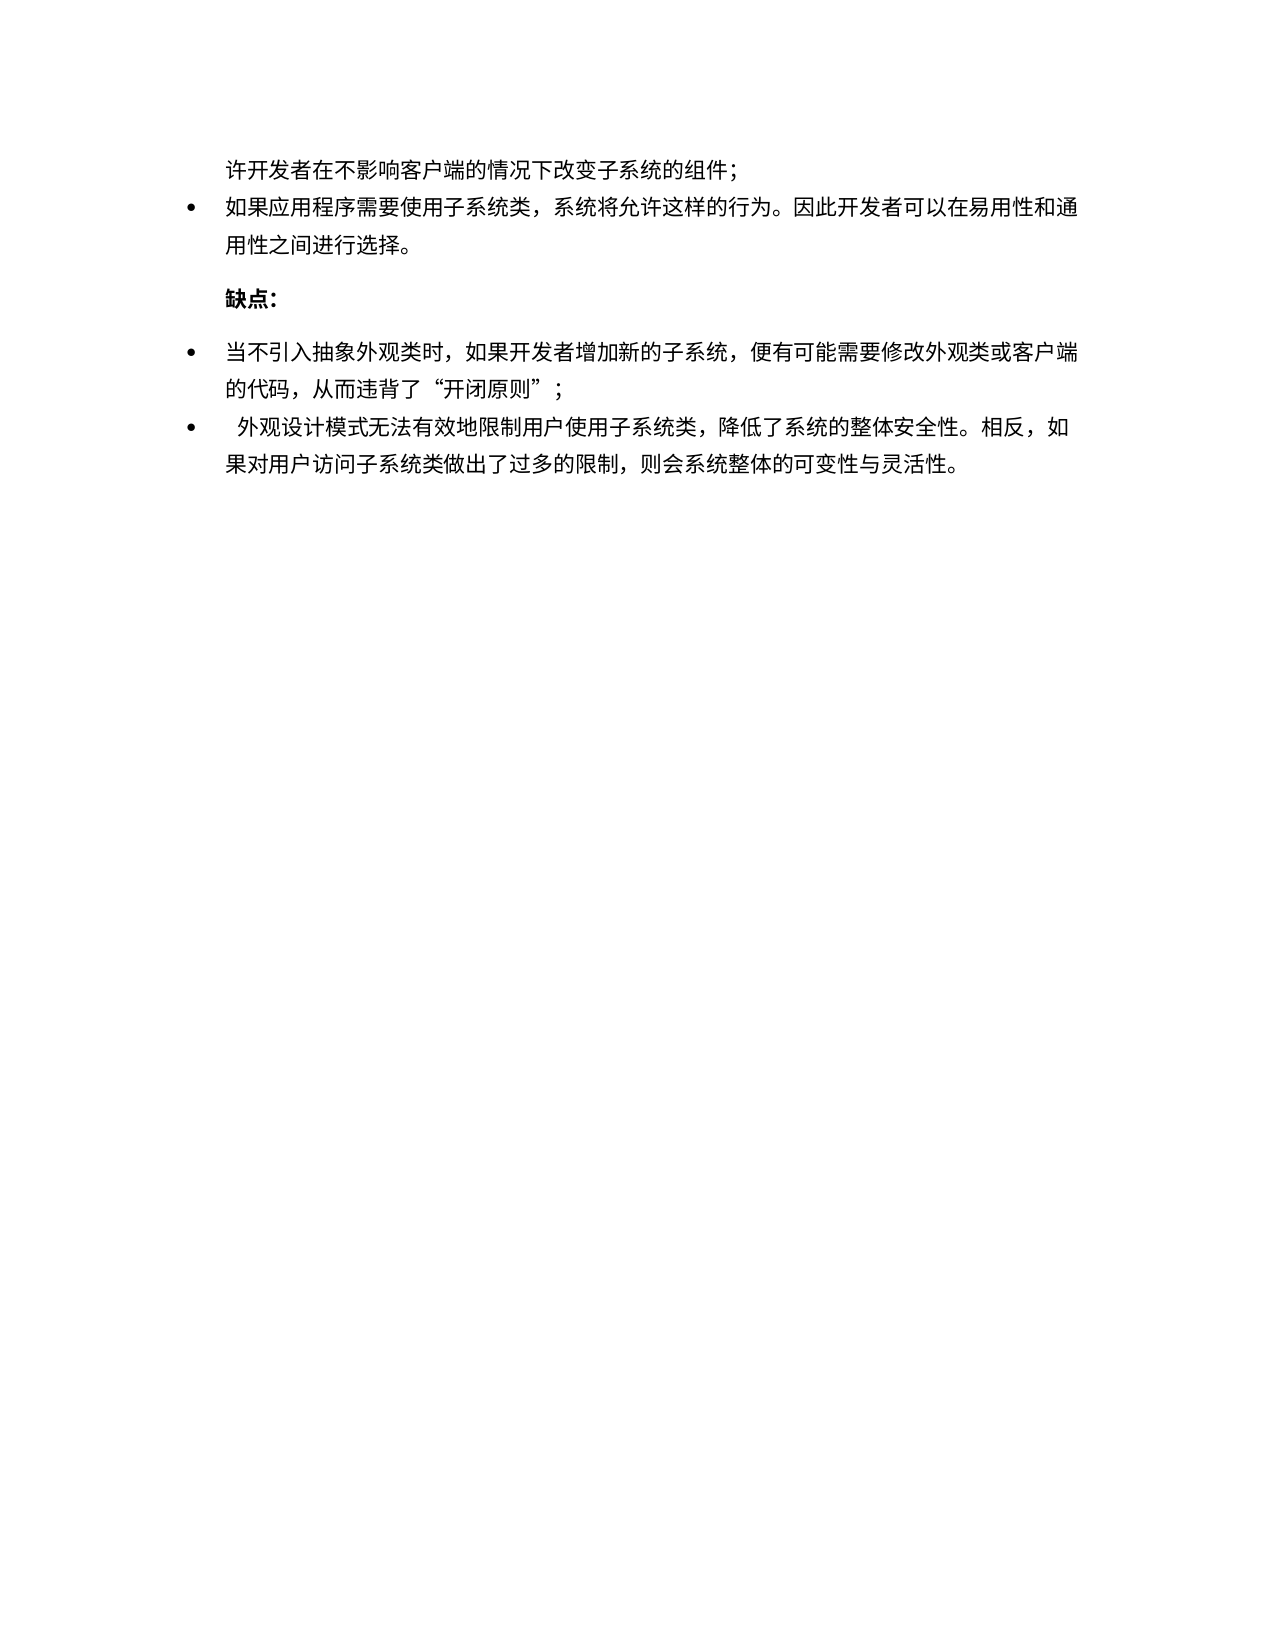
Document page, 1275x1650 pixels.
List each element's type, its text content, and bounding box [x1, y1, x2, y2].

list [187, 150, 1087, 187]
list 当不引入抽象外观类时，如果开发者增加新的子系统，便有可能需要修改外观类或客户端的代码，从而违背了“开闭原则”； [187, 332, 1087, 407]
text 缺点： [187, 279, 1066, 317]
list 如果应用程序需要使用子系统类，系统将允许这样的行为。因此开发者可以在易用性和通用性之间进行选择。 [187, 187, 1087, 262]
list 外观设计模式无法有效地限制用户使用子系统类，降低了系统的整体安全性。相反，如果对用户访问子系统类做出了过多的限制，则会系统整体的可变性与灵活性。 [187, 407, 1087, 482]
